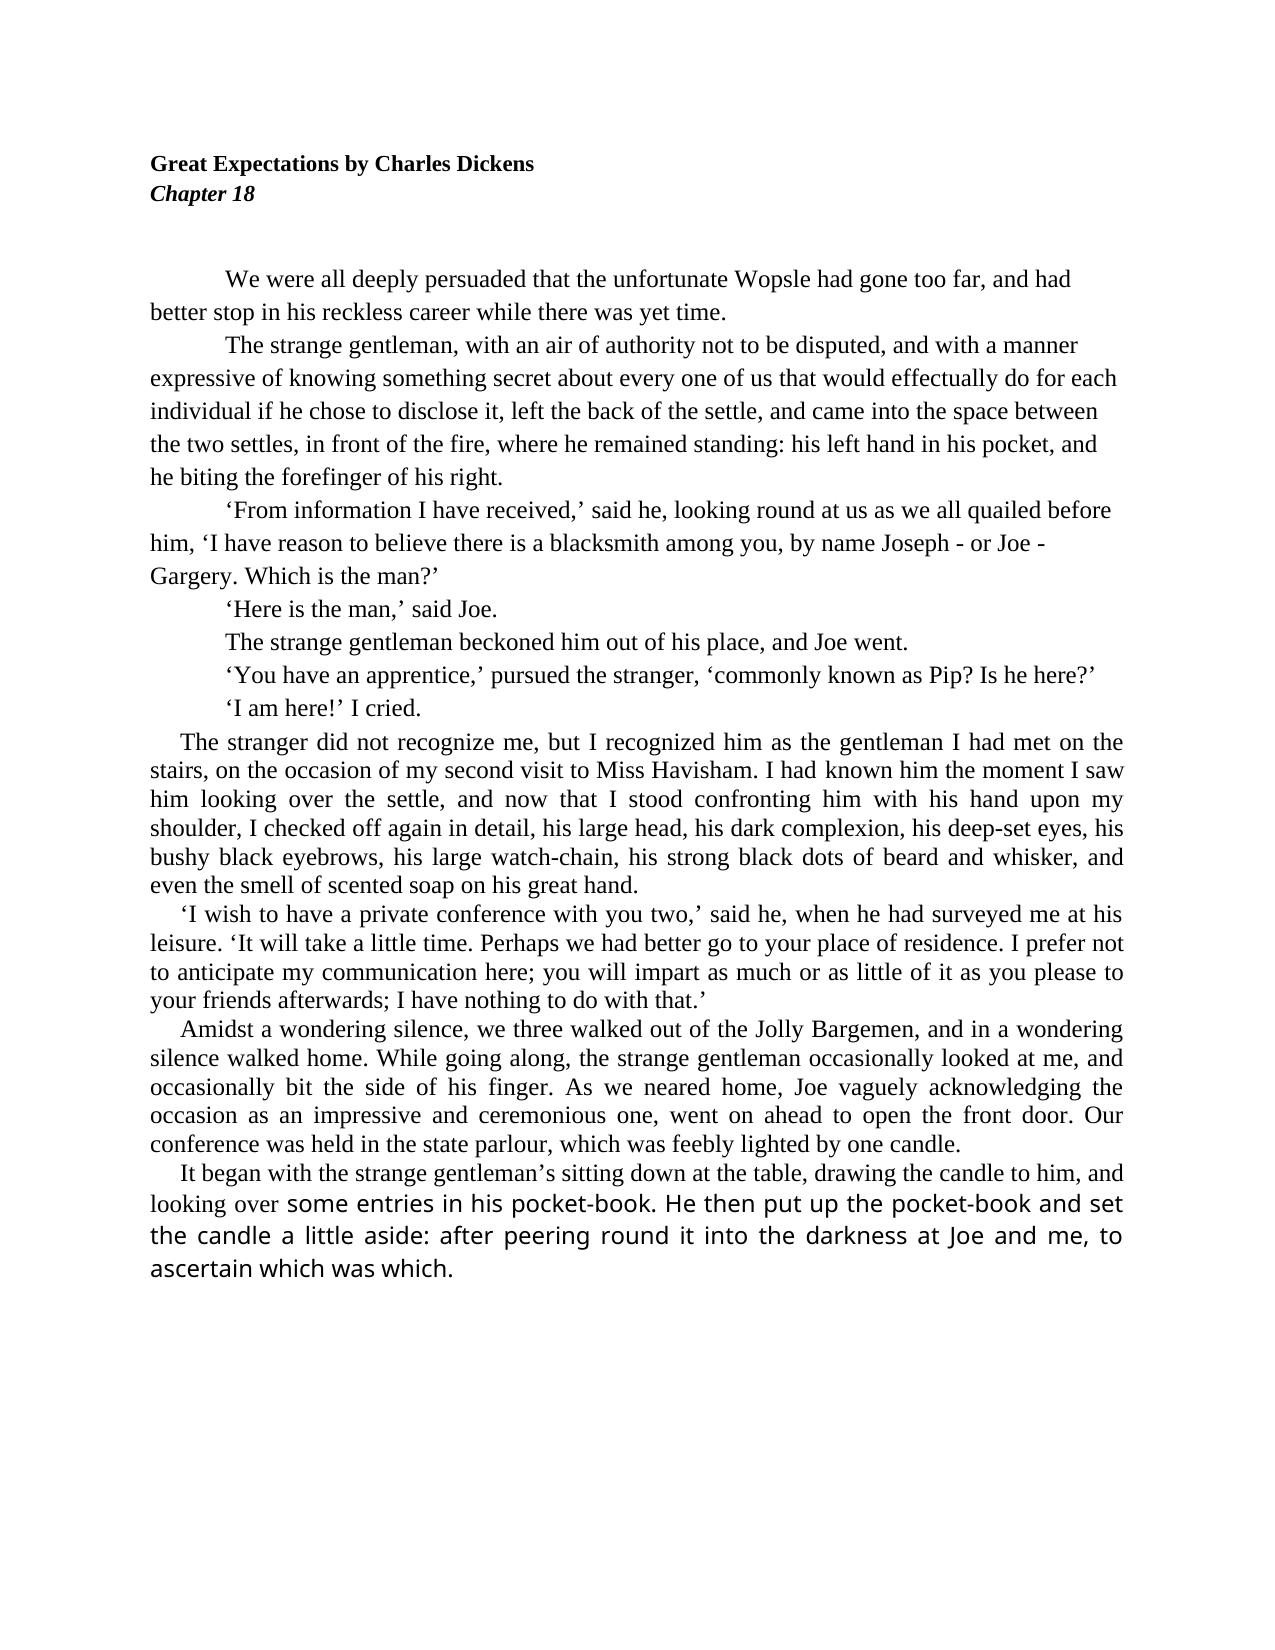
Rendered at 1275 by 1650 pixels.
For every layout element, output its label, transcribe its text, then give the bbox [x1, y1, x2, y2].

text The stranger did not recognize me, but I recognized him as the gentleman I had met on the stairs, on the occasion of my second visit to Miss Havisham. I had known him the moment I saw him looking over the settle, and now that I stood confronting him with his hand upon my shoulder, I checked off again in detail, his large head, his dark complexion, his deep-set eyes, his bushy black eyebrows, his large watch-chain, his strong black dots of beard and whisker, and even the smell of scented soap on his great hand. [150, 727, 1125, 899]
text The strange gentleman, with an air of authority not to be disputed, and with a manner expressive of knowing something secret about every one of us that would effectually do for each individual if he chose to disclose it, left the back of the settle, and came into the space between the two settles, in front of the fire, where he remained standing: his left hand in his pocket, and he biting the forefinger of his right. [150, 330, 1125, 491]
text It began with the strange gentleman’s sitting down at the table, drawing the candle to him, and looking over some entries in his pocket-book. He then put up the pocket-book and set the candle a little aside: after peering round it into the darkness at Joe and me, to ascertain which was which. [150, 1158, 1125, 1284]
text Great Expectations by Charles Dickens [150, 150, 1125, 176]
text ‘Here is the man,’ said Joe. [150, 594, 1125, 623]
text ‘I wish to have a private conference with you two,’ said he, when he had surveyed me at his leisure. ‘It will take a little time. Perhaps we had better go to your place of residence. I prefer not to anticipate my communication here; you will impart as much or as little of it as you please to your friends afterwards; I have nothing to do with that.’ [150, 899, 1125, 1014]
text Chapter 18 [150, 180, 1125, 207]
text ‘I am here!’ I cried. [150, 693, 1125, 722]
text We were all deeply persuaded that the unfortunate Wopsle had gone too far, and had better stop in his reckless career while there was yet time. [150, 264, 1125, 326]
text The strange gentleman beckoned him out of his place, and Joe went. [150, 627, 1125, 656]
text ‘You have an apprentice,’ pursued the stranger, ‘commonly known as Pip? Is he here?’ [150, 661, 1125, 689]
text ‘From information I have received,’ said he, looking round at us as we all quailed before him, ‘I have reason to believe there is a blacksmith among you, by name Joseph - or Joe - Gargery. Which is the man?’ [150, 495, 1125, 590]
text Amidst a wondering silence, we three walked out of the Jolly Bargemen, and in a wondering silence walked home. While going along, the strange gentleman occasionally looked at me, and occasionally bit the side of his finger. As we neared home, Joe vaguely acknowledging the occasion as an impressive and ceremonious one, went on ahead to open the front door. Our conference was held in the state parlour, which was feebly lighted by one candle. [150, 1014, 1125, 1158]
